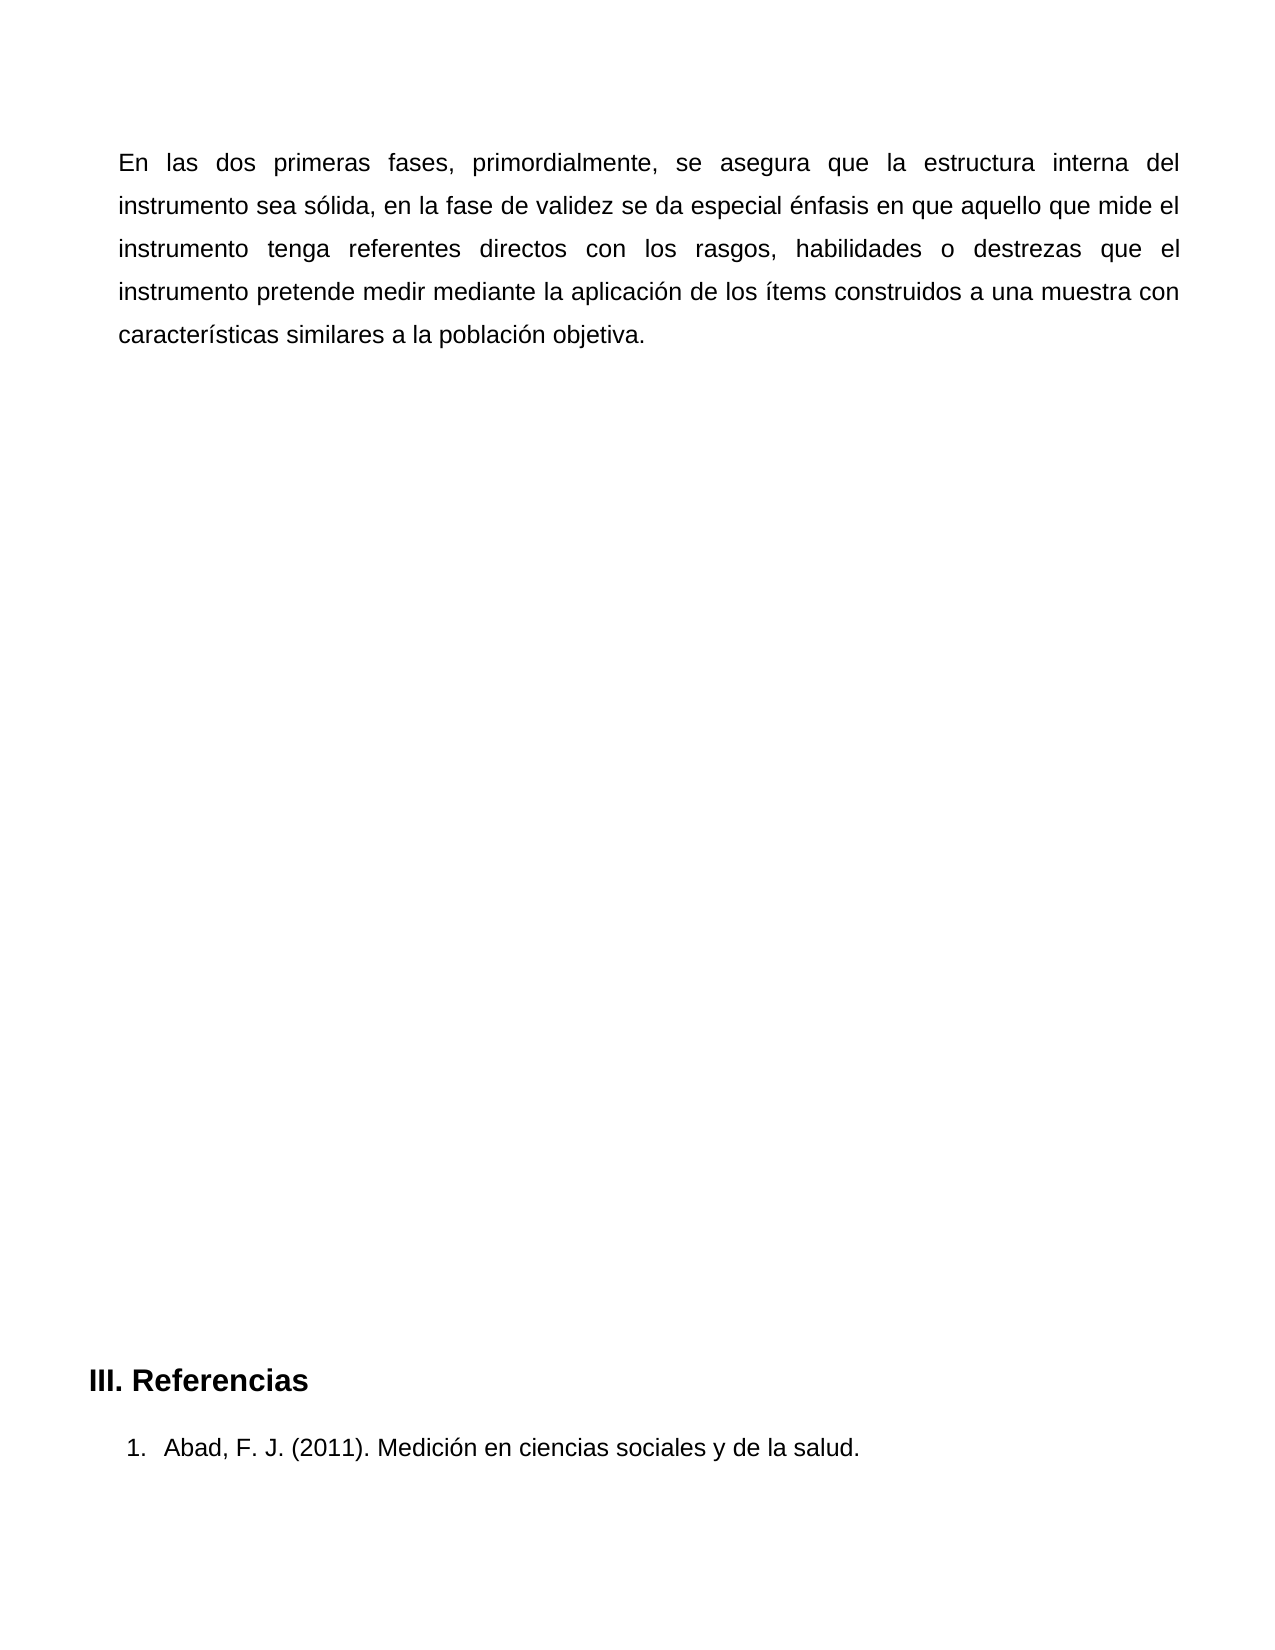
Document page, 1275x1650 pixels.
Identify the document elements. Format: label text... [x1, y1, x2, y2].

text III. Referencias [88, 1362, 1182, 1398]
list Abad, F. J. (2011). Medición en ciencias sociales y de la salud. [126, 1433, 1167, 1462]
text En las dos primeras fases, primordialmente, se asegura que la estructura interna del instrumento sea sólida, en la fase de validez se da especial énfasis en que aquello que mide el instrumento tenga referentes directos con los rasgos, habilidades o destrezas que el instrumento pretende medir mediante la aplicación de los ítems construidos a una muestra con características similares a la población objetiva. [118, 148, 1182, 349]
